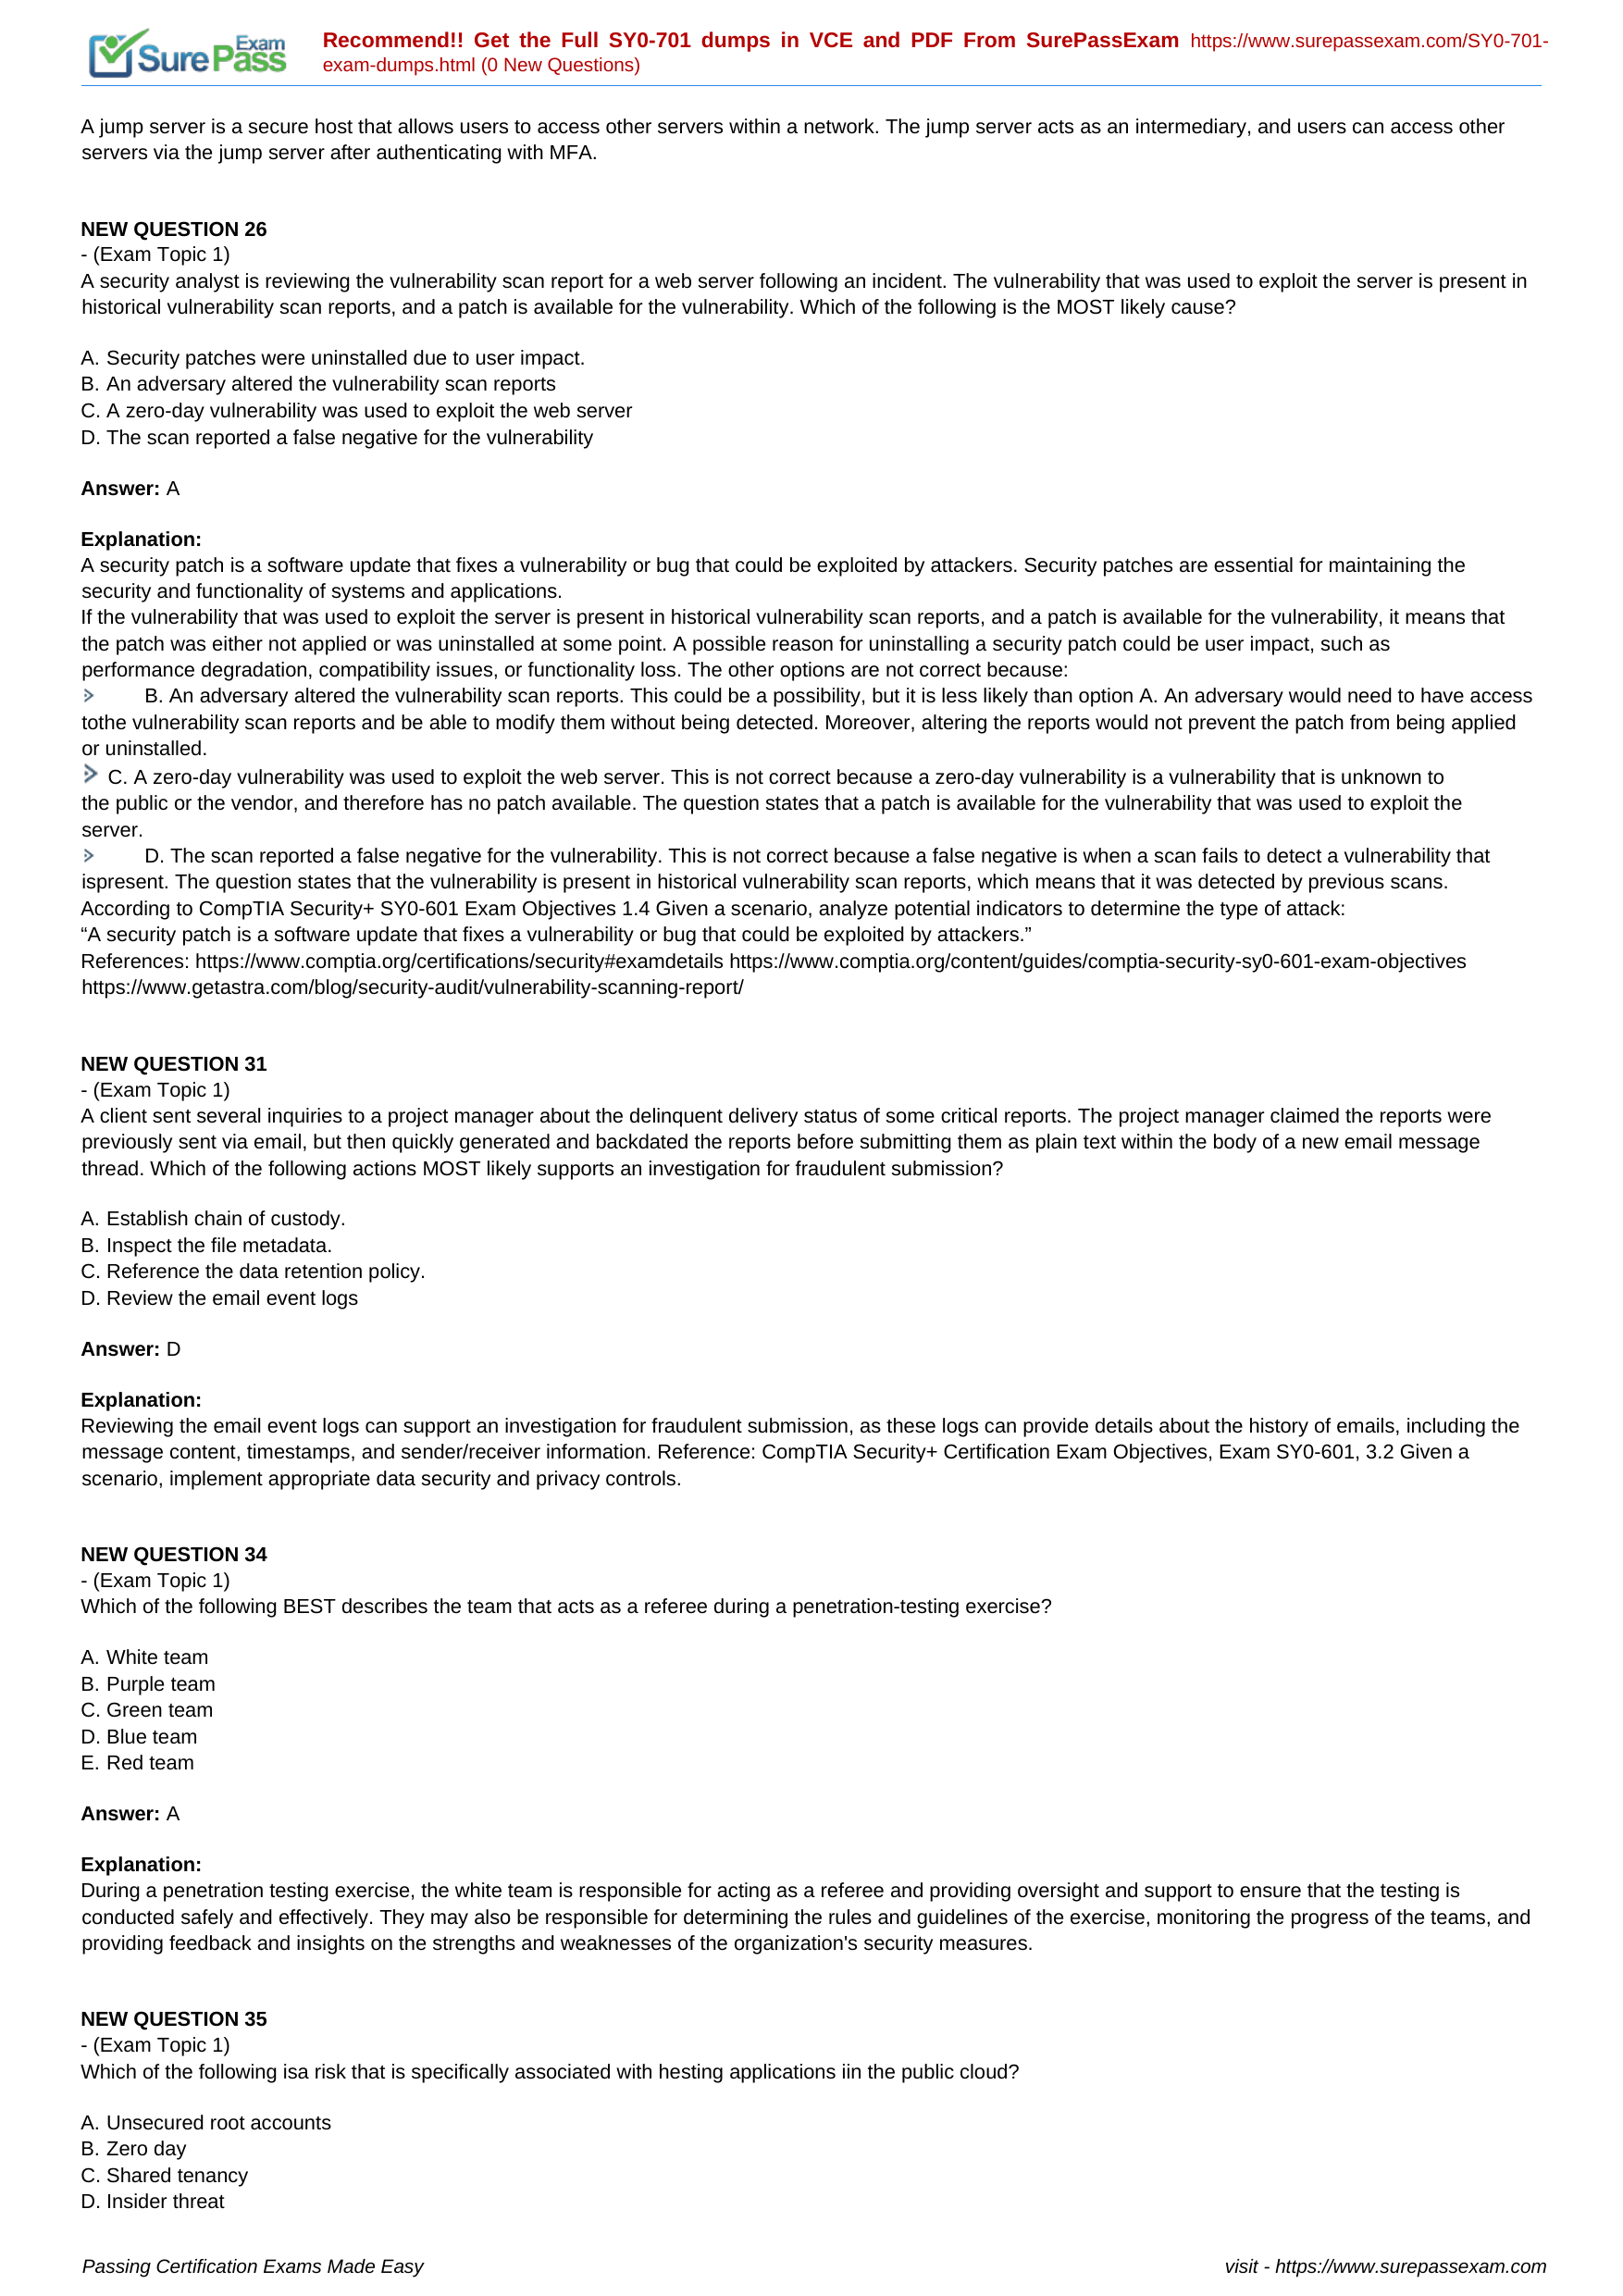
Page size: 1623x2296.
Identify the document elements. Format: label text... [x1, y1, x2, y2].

list A zero-day vulnerability was used to exploit the web server [81, 399, 1539, 422]
list D. The scan reported a false negative for the vulnerability. This is not correct because a false negative is when a scan fails to detect a vulnerability that ispresent. The question states that the vulnerability is present in historical vulnerability scan reports, which means that it was detected by previous scans. [81, 844, 1539, 894]
subtitle Answer: A [81, 476, 304, 500]
list Inspect the file metadata. [81, 1234, 1539, 1257]
text A jump server is a secure host that allows users to access other servers within a network. The jump server acts as an intermediary, and users can access other servers via the jump server after authenticating with MFA. [81, 115, 1539, 164]
list Zero day [81, 2137, 1539, 2160]
picture [81, 27, 301, 81]
list Establish chain of custody. [81, 1207, 1539, 1230]
text References: https://www.comptia.org/certifications/security#examdetails https://www.comptia.org/content/guides/comptia-security-sy0-601-exam-objectives https://www.getastra.com/blog/security-audit/vulnerability-scanning-report/ [81, 949, 1539, 999]
list Review the email event logs [81, 1286, 1539, 1309]
text According to CompTIA Security+ SY0-601 Exam Objectives 1.4 Given a scenario, analyze potential indicators to determine the type of attack: [81, 897, 1539, 920]
subtitle NEW QUESTION 26 [81, 217, 304, 240]
list Purple team [81, 1672, 1539, 1695]
list The scan reported a false negative for the vulnerability [81, 425, 1539, 449]
text Reviewing the email event logs can support an investigation for fraudulent submission, as these logs can provide details about the history of emails, including the message content, timestamps, and sender/receiver information. Reference: CompTIA Security+ Certification Exam Objectives, Exam SY0-601, 3.2 Given a scenario, implement appropriate data security and privacy controls. [81, 1414, 1539, 1489]
text - (Exam Topic 1) [81, 1077, 1539, 1101]
picture [81, 763, 103, 785]
text Which of the following BEST describes the team that acts as a referee during a penetration-testing exercise? [81, 1595, 1539, 1618]
text “A security patch is a software update that fixes a vulnerability or bug that could be exploited by attackers.” [81, 923, 1539, 947]
list B. An adversary altered the vulnerability scan reports. This could be a possibility, but it is less likely than option A. An adversary would need to have access tothe vulnerability scan reports and be able to modify them without being detected. Moreover, altering the reports would not prevent the patch from being applied or uninstalled. [81, 684, 1539, 760]
subtitle Answer: A [81, 1802, 304, 1825]
text C. A zero-day vulnerability was used to exploit the web server. This is not correct because a zero-day vulnerability is a vulnerability that is unknown to the public or the vendor, and therefore has no patch available. The question states that a patch is available for the vulnerability that was used to exploit the server. [81, 763, 1467, 841]
text If the vulnerability that was used to exploit the server is present in historical vulnerability scan reports, and a patch is available for the vulnerability, it means that the patch was either not applied or was uninstalled at some point. A possible reason for uninstalling a security patch could be user impact, such as performance degradation, compatibility issues, or functionality loss. The other options are not correct because: [81, 605, 1511, 681]
text - (Exam Topic 1) [81, 242, 1539, 267]
list An adversary altered the vulnerability scan reports [81, 372, 1539, 396]
picture [81, 848, 97, 863]
list Shared tenancy [81, 2164, 1539, 2187]
list Red team [81, 1751, 1539, 1774]
text A security analyst is reviewing the vulnerability scan report for a web server following an incident. The vulnerability that was used to exploit the server is present in historical vulnerability scan reports, and a patch is available for the vulnerability. Which of the following is the MOST likely cause? [81, 269, 1539, 318]
list Security patches were uninstalled due to user impact. [81, 346, 1539, 369]
subtitle NEW QUESTION 31 [81, 1052, 304, 1075]
text A security patch is a software update that fixes a vulnerability or bug that could be exploited by attackers. Security patches are essential for maintaining the security and functionality of systems and applications. [81, 552, 1539, 602]
text - (Exam Topic 1) [81, 2033, 1539, 2056]
text During a penetration testing exercise, the white team is responsible for acting as a referee and providing oversight and support to ensure that the testing is conducted safely and effectively. They may also be responsible for determining the rules and guidelines of the exercise, monitoring the progress of the teams, and providing feedback and insights on the strengths and weaknesses of the organization's security measures. [81, 1879, 1539, 1955]
text Explanation: [81, 1388, 304, 1411]
subtitle Answer: D [81, 1337, 304, 1360]
text Explanation: [81, 1853, 304, 1876]
picture [81, 688, 97, 703]
subtitle NEW QUESTION 35 [81, 2007, 304, 2030]
subtitle NEW QUESTION 34 [81, 1543, 304, 1566]
text Which of the following isa risk that is specifically associated with hesting applications iin the public cloud? [81, 2060, 1539, 2083]
list Green team [81, 1698, 1539, 1721]
text A client sent several inquiries to a project manager about the delinquent delivery status of some critical reports. The project manager claimed the reports were previously sent via email, but then quickly generated and backdated the reports before submitting them as plain text within the body of a new email message thread. Which of the following actions MOST likely supports an investigation for fraudulent submission? [81, 1104, 1539, 1180]
list Insider threat [81, 2190, 1539, 2213]
text Explanation: [81, 527, 304, 551]
list Blue team [81, 1725, 1539, 1748]
list White team [81, 1645, 1539, 1669]
list Unsecured root accounts [81, 2111, 1539, 2134]
text - (Exam Topic 1) [81, 1569, 1539, 1592]
list Reference the data retention policy. [81, 1260, 1539, 1284]
